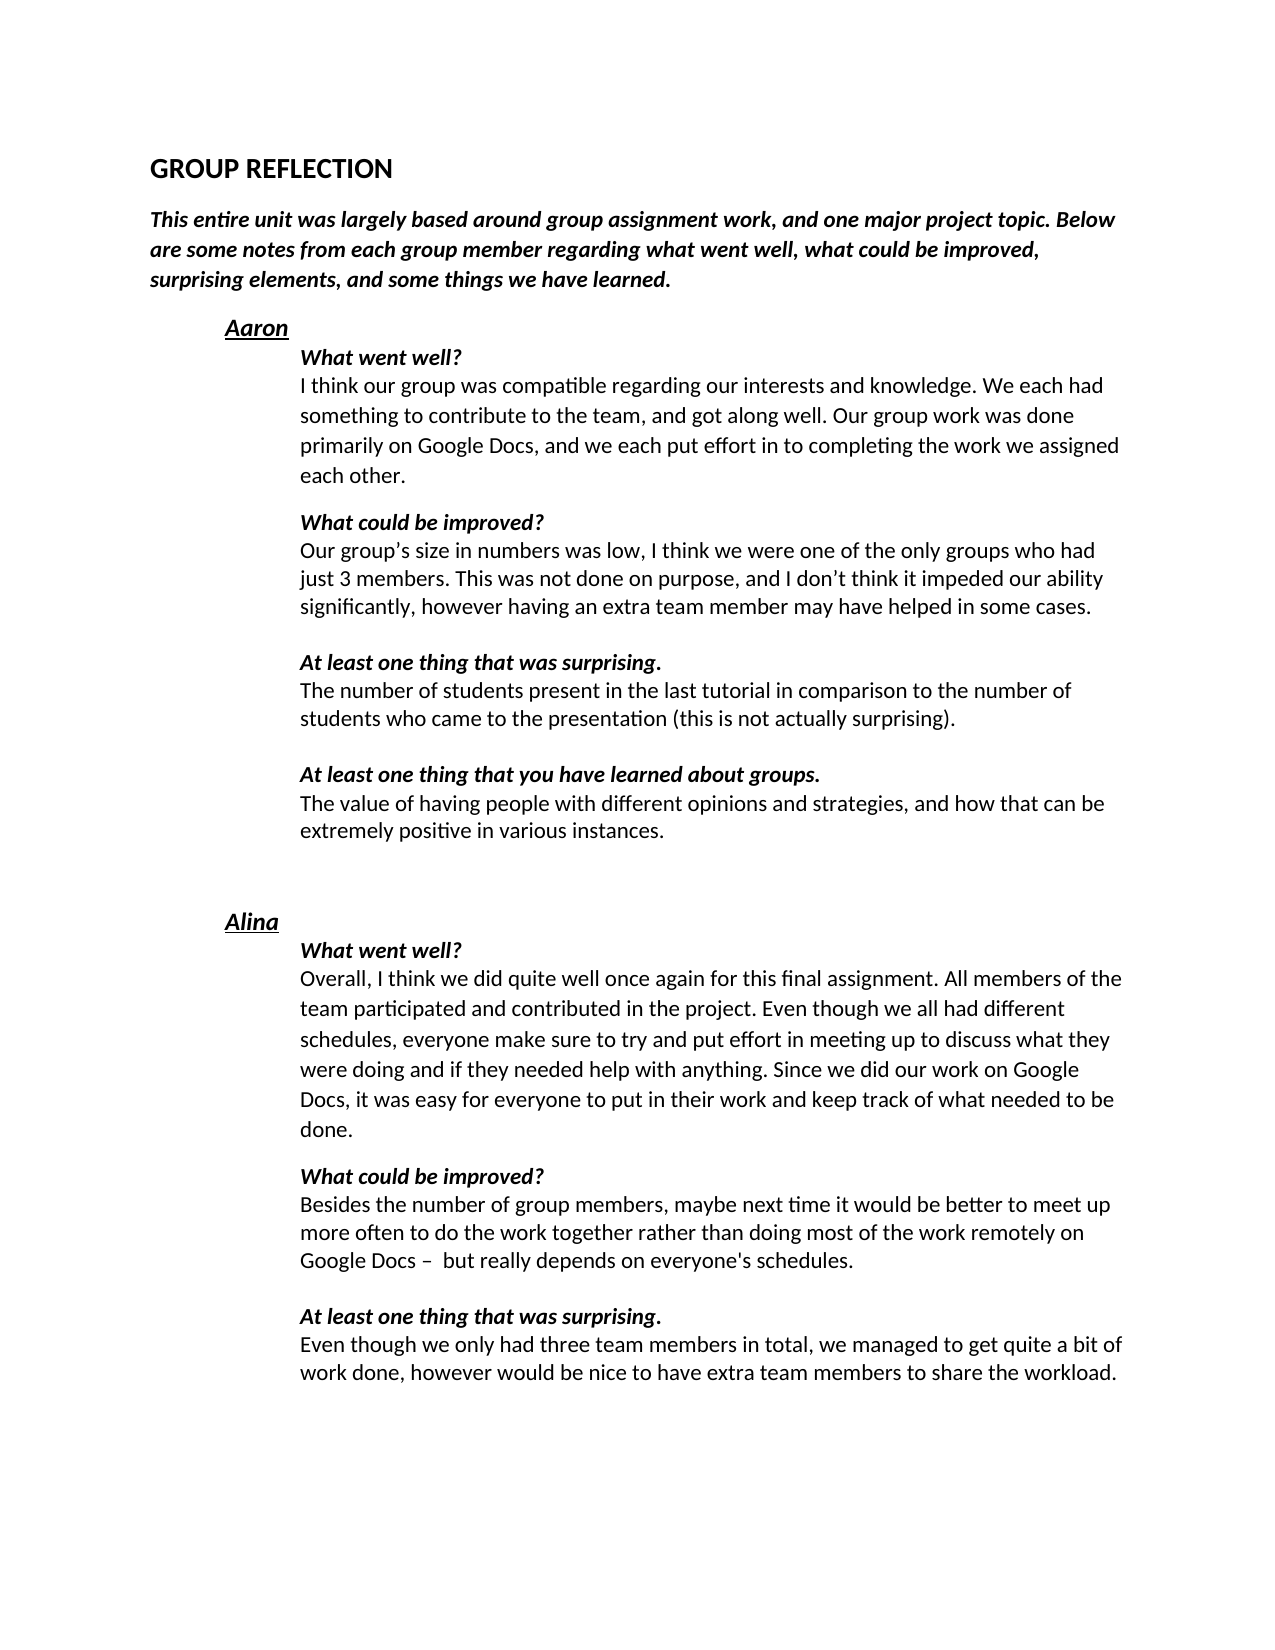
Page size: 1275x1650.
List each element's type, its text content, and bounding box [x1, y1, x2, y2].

text This entire unit was largely based around group assignment work, and one major project topic. Below are some notes from each group member regarding what went well, what could be improved, surprising elements, and some things we have learned. [150, 205, 1125, 293]
text Our group’s size in numbers was low, I think we were one of the only groups who had just 3 members. This was not done on purpose, and I don’t think it impeded our ability significantly, however having an extra team member may have helped in some cases. [300, 536, 1125, 621]
text What could be improved? [300, 1162, 1125, 1190]
text Even though we only had three team members in total, we managed to get quite a bit of work done, however would be nice to have extra team members to share the workload. [300, 1330, 1125, 1386]
text GROUP REFLECTION [150, 150, 1125, 186]
text What went well? [300, 936, 1125, 964]
text Besides the number of group members, maybe next time it would be better to meet up more often to do the work together rather than doing most of the work remotely on Google Docs – but really depends on everyone's schedules. [300, 1190, 1125, 1274]
text At least one thing that you have learned about groups. [300, 761, 1125, 789]
text I think our group was compatible regarding our interests and knowledge. We each had something to contribute to the team, and got along well. Our group work was done primarily on Google Docs, and we each put effort in to completing the work we assigned each other. [300, 371, 1125, 489]
text The value of having people with different opinions and strategies, and how that can be extremely positive in various instances. [300, 789, 1125, 845]
text At least one thing that was surprising. [300, 648, 1125, 677]
text What could be improved? [300, 508, 1125, 536]
text Overall, I think we did quite well once again for this final assignment. All members of the team participated and contributed in the project. Even though we all had different schedules, everyone make sure to try and put effort in meeting up to discuss what they were doing and if they needed help with anything. Since we did our work on Google Docs, it was easy for everyone to put in their work and keep track of what needed to be done. [300, 964, 1125, 1143]
text At least one thing that was surprising. [300, 1302, 1125, 1330]
text Alina [225, 906, 1125, 936]
text What went well? [300, 343, 1125, 371]
text The number of students present in the last tutorial in comparison to the number of students who came to the presentation (this is not actually surprising). [300, 677, 1125, 733]
text Aaron [225, 312, 1125, 343]
